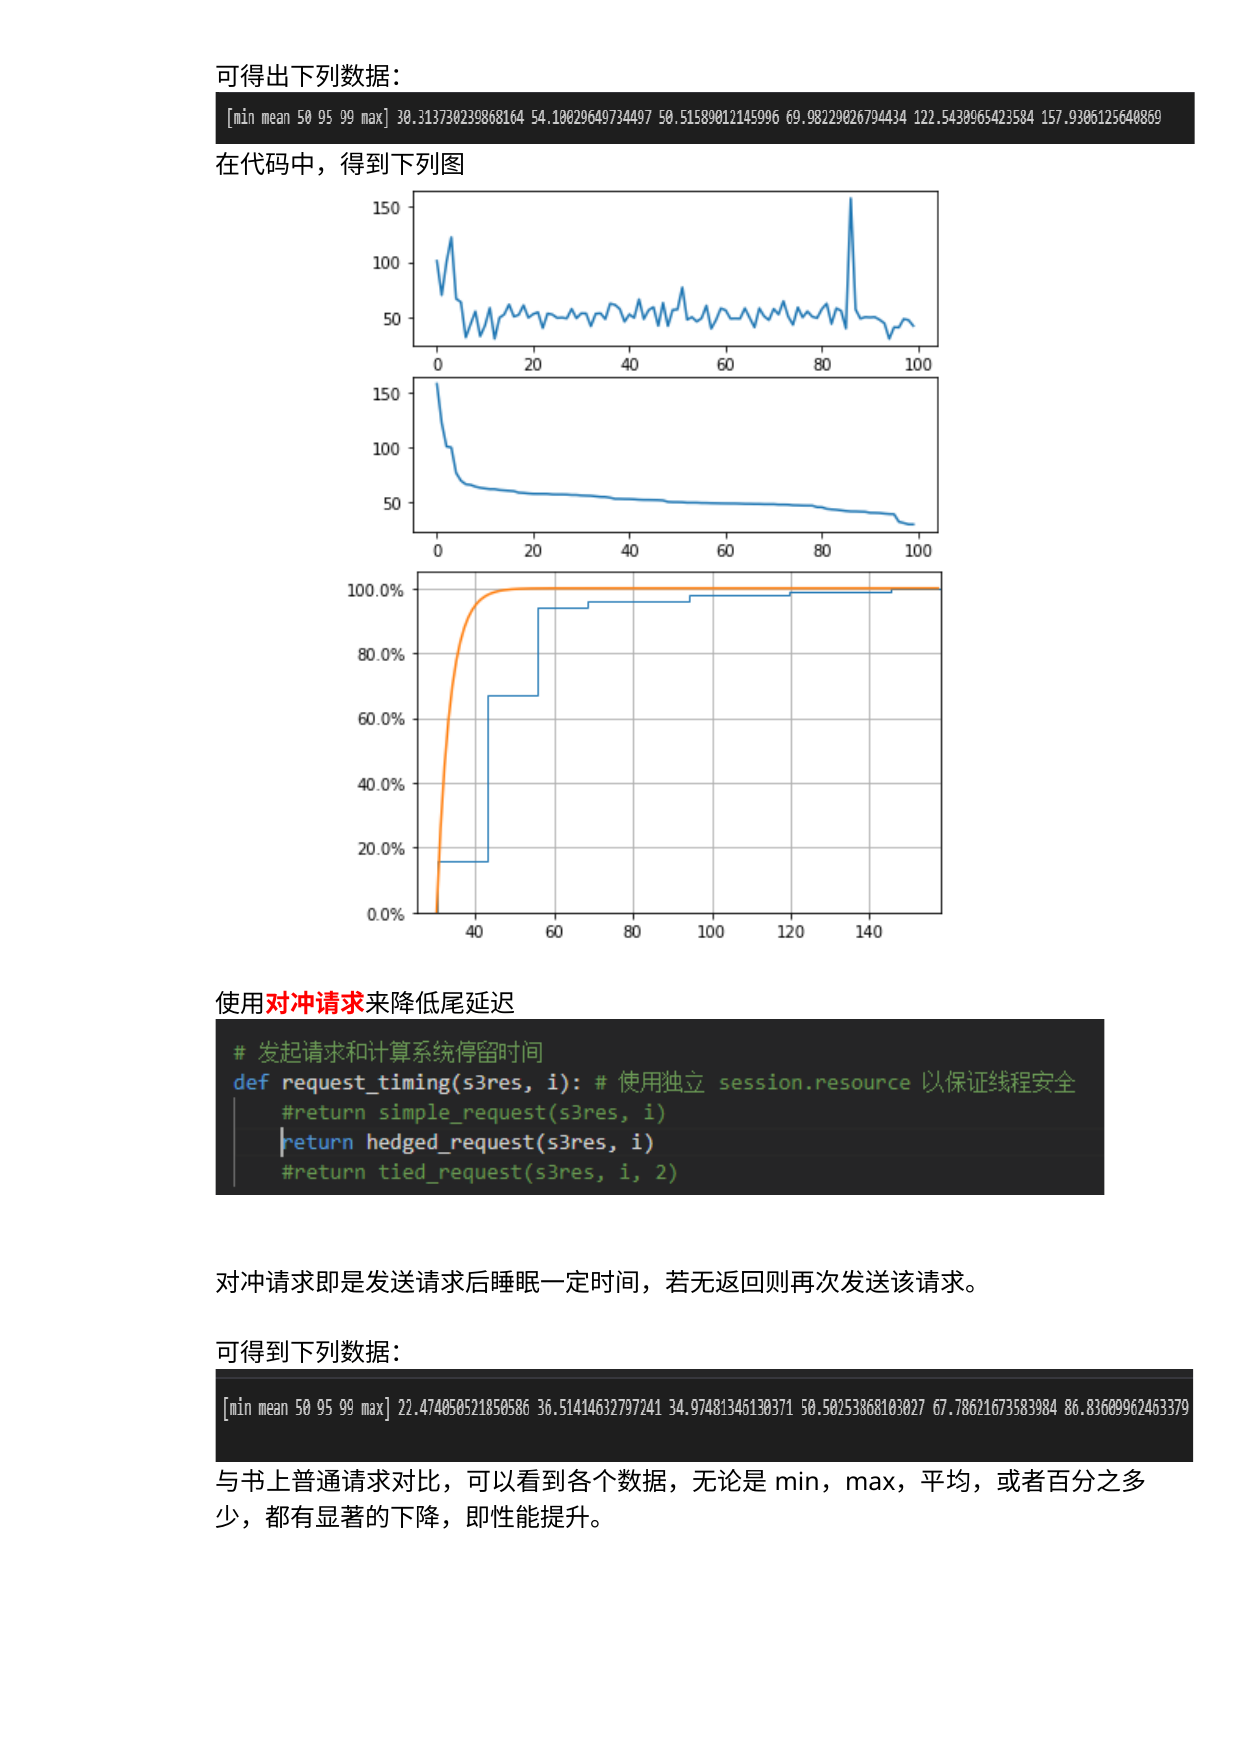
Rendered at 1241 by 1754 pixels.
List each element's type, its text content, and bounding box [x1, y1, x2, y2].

text 在代码中，得到下列图 [168, 144, 1147, 180]
text 可得到下列数据： [168, 1333, 1147, 1369]
text 与书上普通请求对比，可以看到各个数据，无论是min，max，平均，或者百分之多少，都有显著的下降，即性能提升。 [216, 1462, 1147, 1534]
picture [215, 1019, 1105, 1195]
picture [215, 92, 1195, 144]
text 使用对冲请求来降低尾延迟 [141, 983, 1147, 1019]
text 对冲请求即是发送请求后睡眠一定时间，若无返回则再次发送该请求。 [168, 1262, 1147, 1299]
text 可得出下列数据： [168, 56, 1147, 92]
picture [325, 180, 1038, 949]
picture [215, 1369, 1194, 1462]
